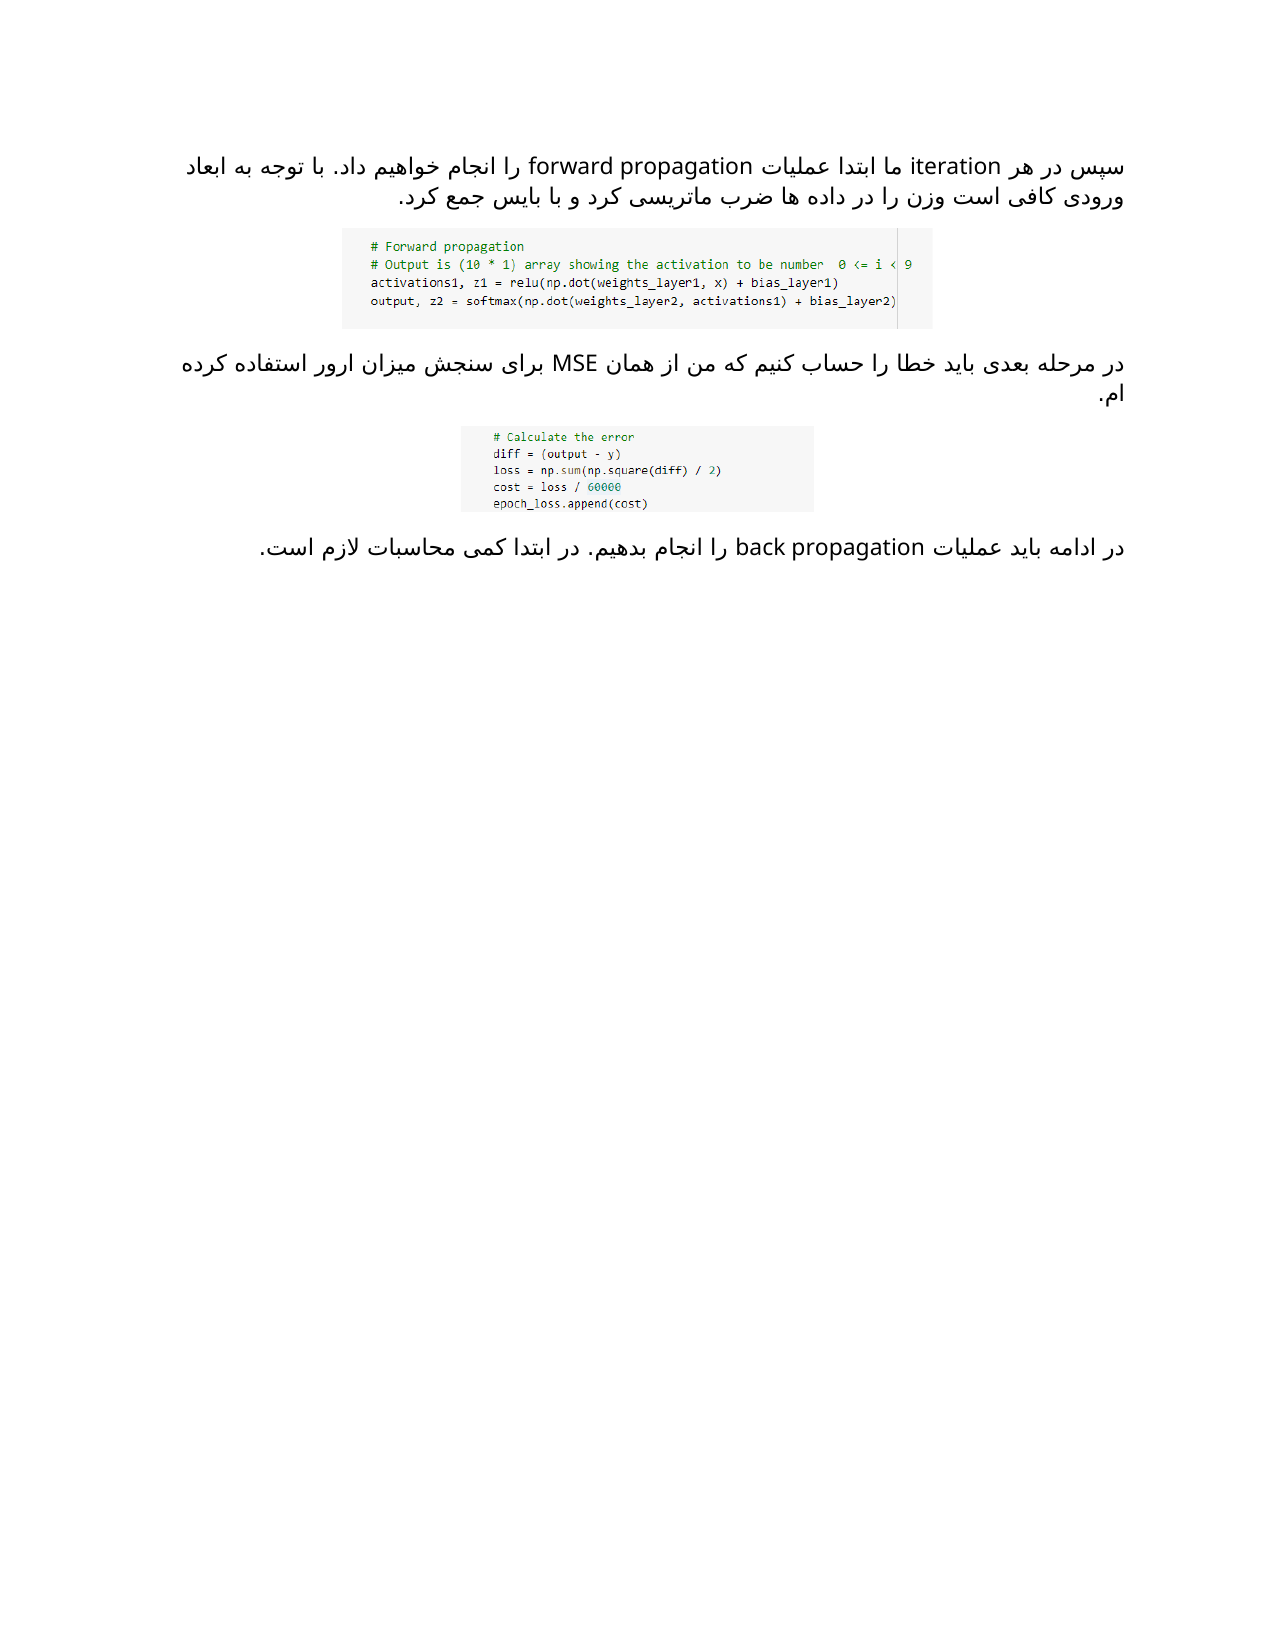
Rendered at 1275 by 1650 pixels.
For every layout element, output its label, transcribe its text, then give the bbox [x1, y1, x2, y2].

picture [460, 426, 814, 512]
text سپس در هر iteration ما ابتدا عملیات forward propagation را انجام خواهیم داد. با توجه به ابعاد ورودی کافی است وزن را در داده ها ضرب ماتریسی کرد و با بایس جمع کرد. [150, 150, 1125, 210]
picture [342, 228, 933, 329]
text در ادامه باید عملیات back propagation را انجام بدهیم. در ابتدا کمی محاسبات لازم است. [150, 531, 1125, 562]
text در مرحله بعدی باید خطا را حساب کنیم که من از همان MSE برای سنجش میزان ارور استفاده کرده ام. [150, 347, 1125, 407]
